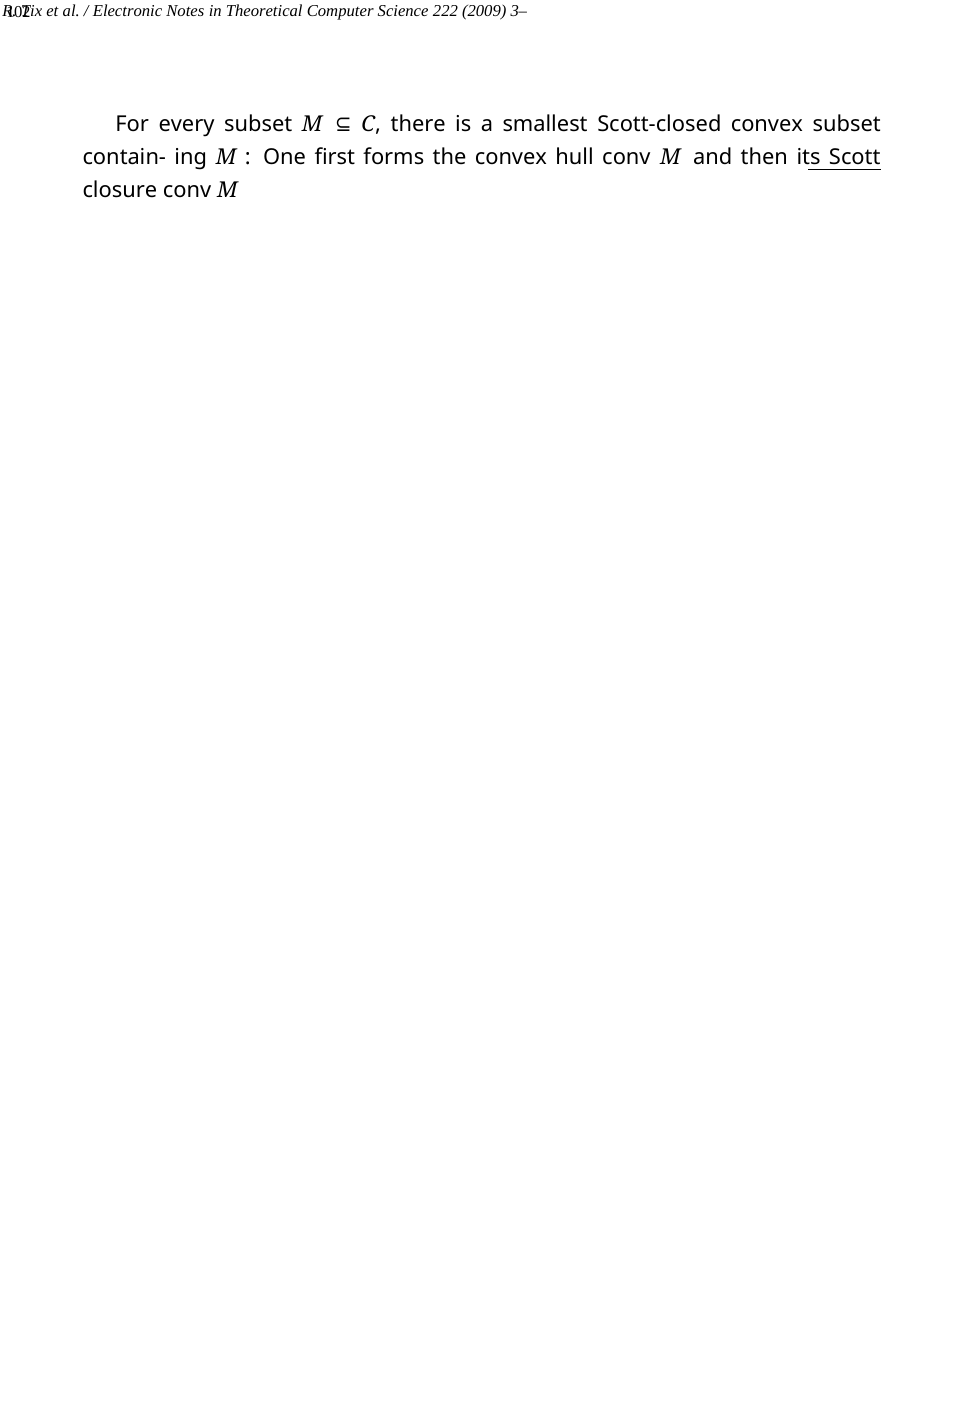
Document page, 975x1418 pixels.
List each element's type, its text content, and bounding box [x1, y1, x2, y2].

text For every subset M ⊆ C, there is a smallest Scott-closed convex subset contain- ing M : One first forms the convex hull conv M and then its Scott closure conv M [82, 108, 881, 203]
